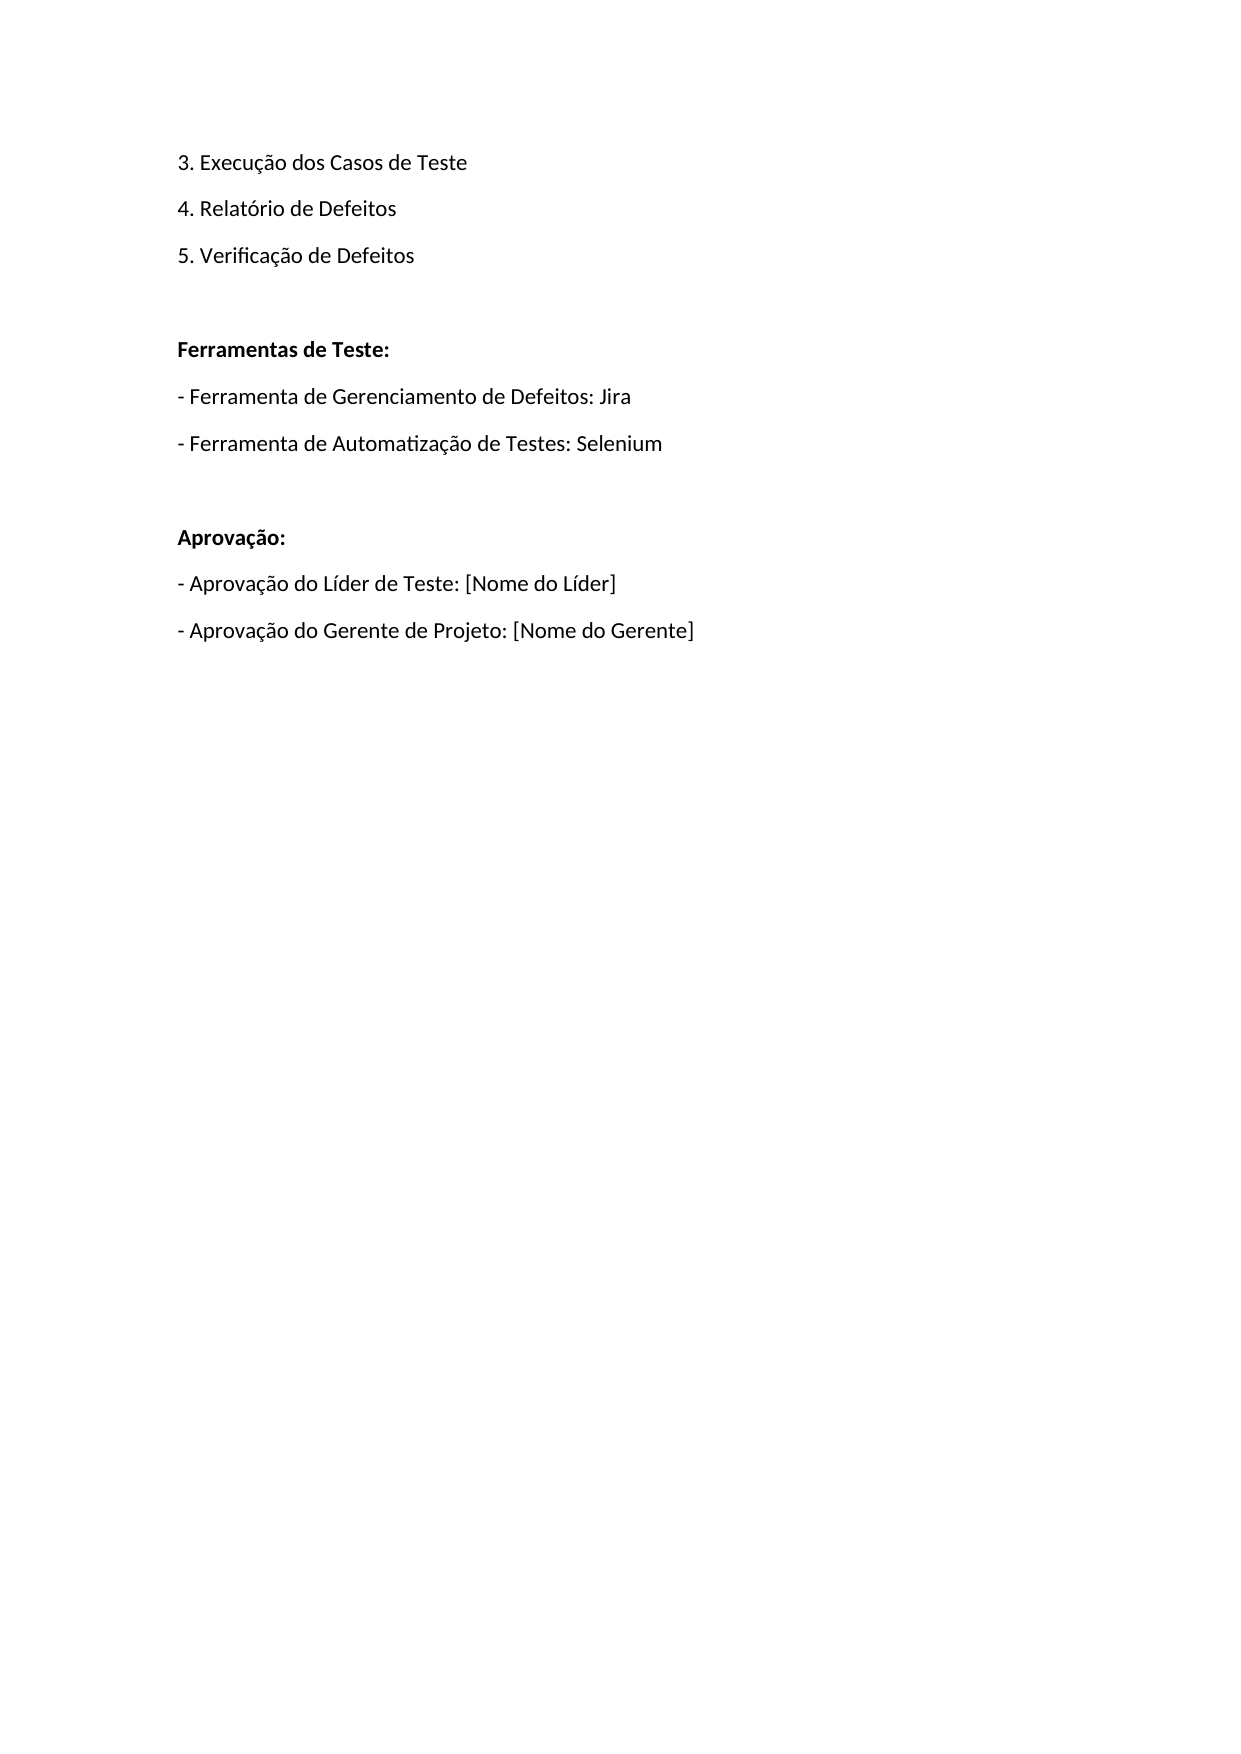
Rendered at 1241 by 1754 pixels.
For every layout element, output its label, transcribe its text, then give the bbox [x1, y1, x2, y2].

text 4. Relatório de Defeitos [177, 194, 1063, 222]
text - Aprovação do Líder de Teste: [Nome do Líder] [177, 569, 1063, 597]
text 3. Execução dos Casos de Teste [177, 148, 1063, 176]
text - Ferramenta de Automatização de Testes: Selenium [177, 429, 1063, 457]
text Ferramentas de Teste: [177, 335, 1063, 363]
text - Ferramenta de Gerenciamento de Defeitos: Jira [177, 382, 1063, 410]
text 5. Verificação de Defeitos [177, 241, 1063, 269]
text Aprovação: [177, 523, 1063, 551]
text - Aprovação do Gerente de Projeto: [Nome do Gerente] [177, 616, 1063, 644]
